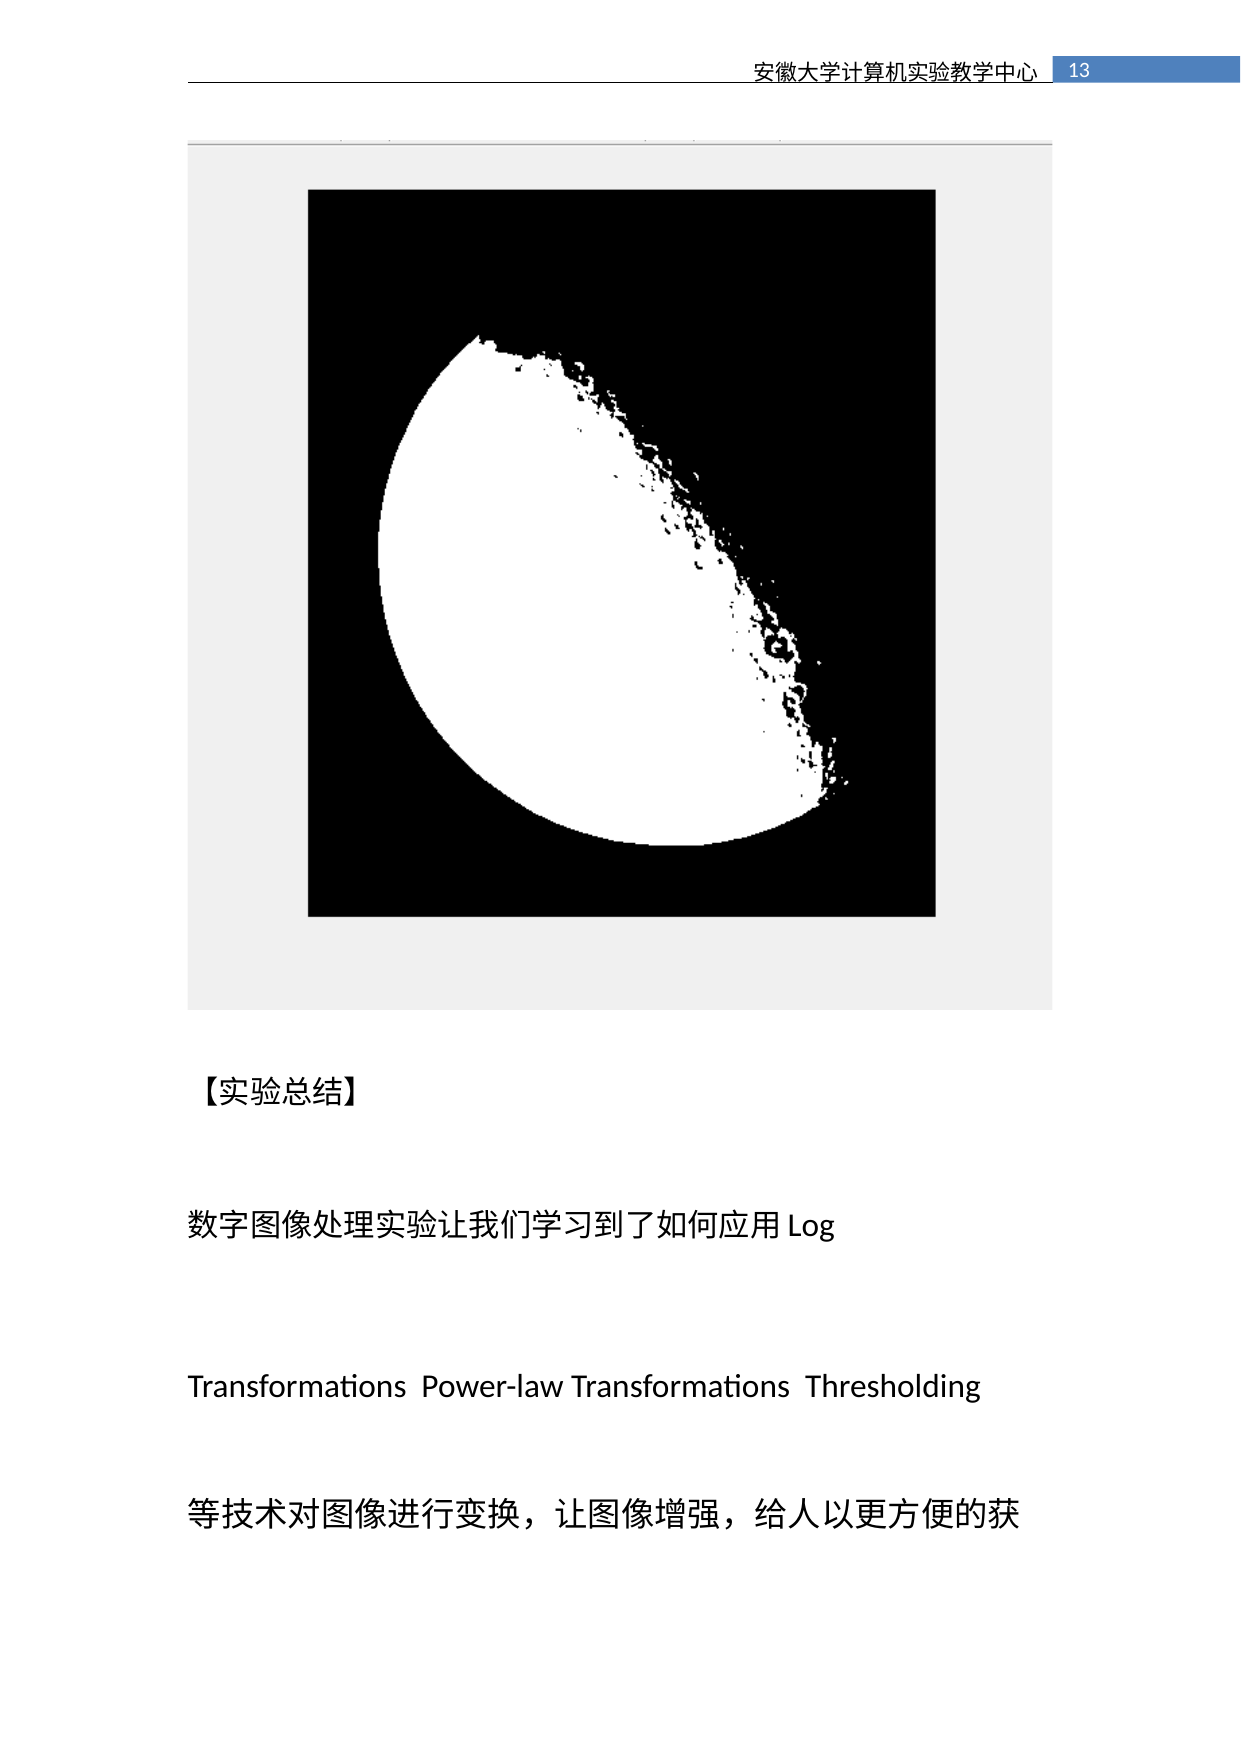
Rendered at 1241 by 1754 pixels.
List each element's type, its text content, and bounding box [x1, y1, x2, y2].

text 【实验总结】 [187, 1058, 1053, 1123]
text 数字图像处理实验让我们学习到了如何应用Log Transformations Power-law Transformations Thresholding [187, 1190, 1053, 1418]
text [187, 1479, 1053, 1544]
picture [187, 140, 1053, 1010]
